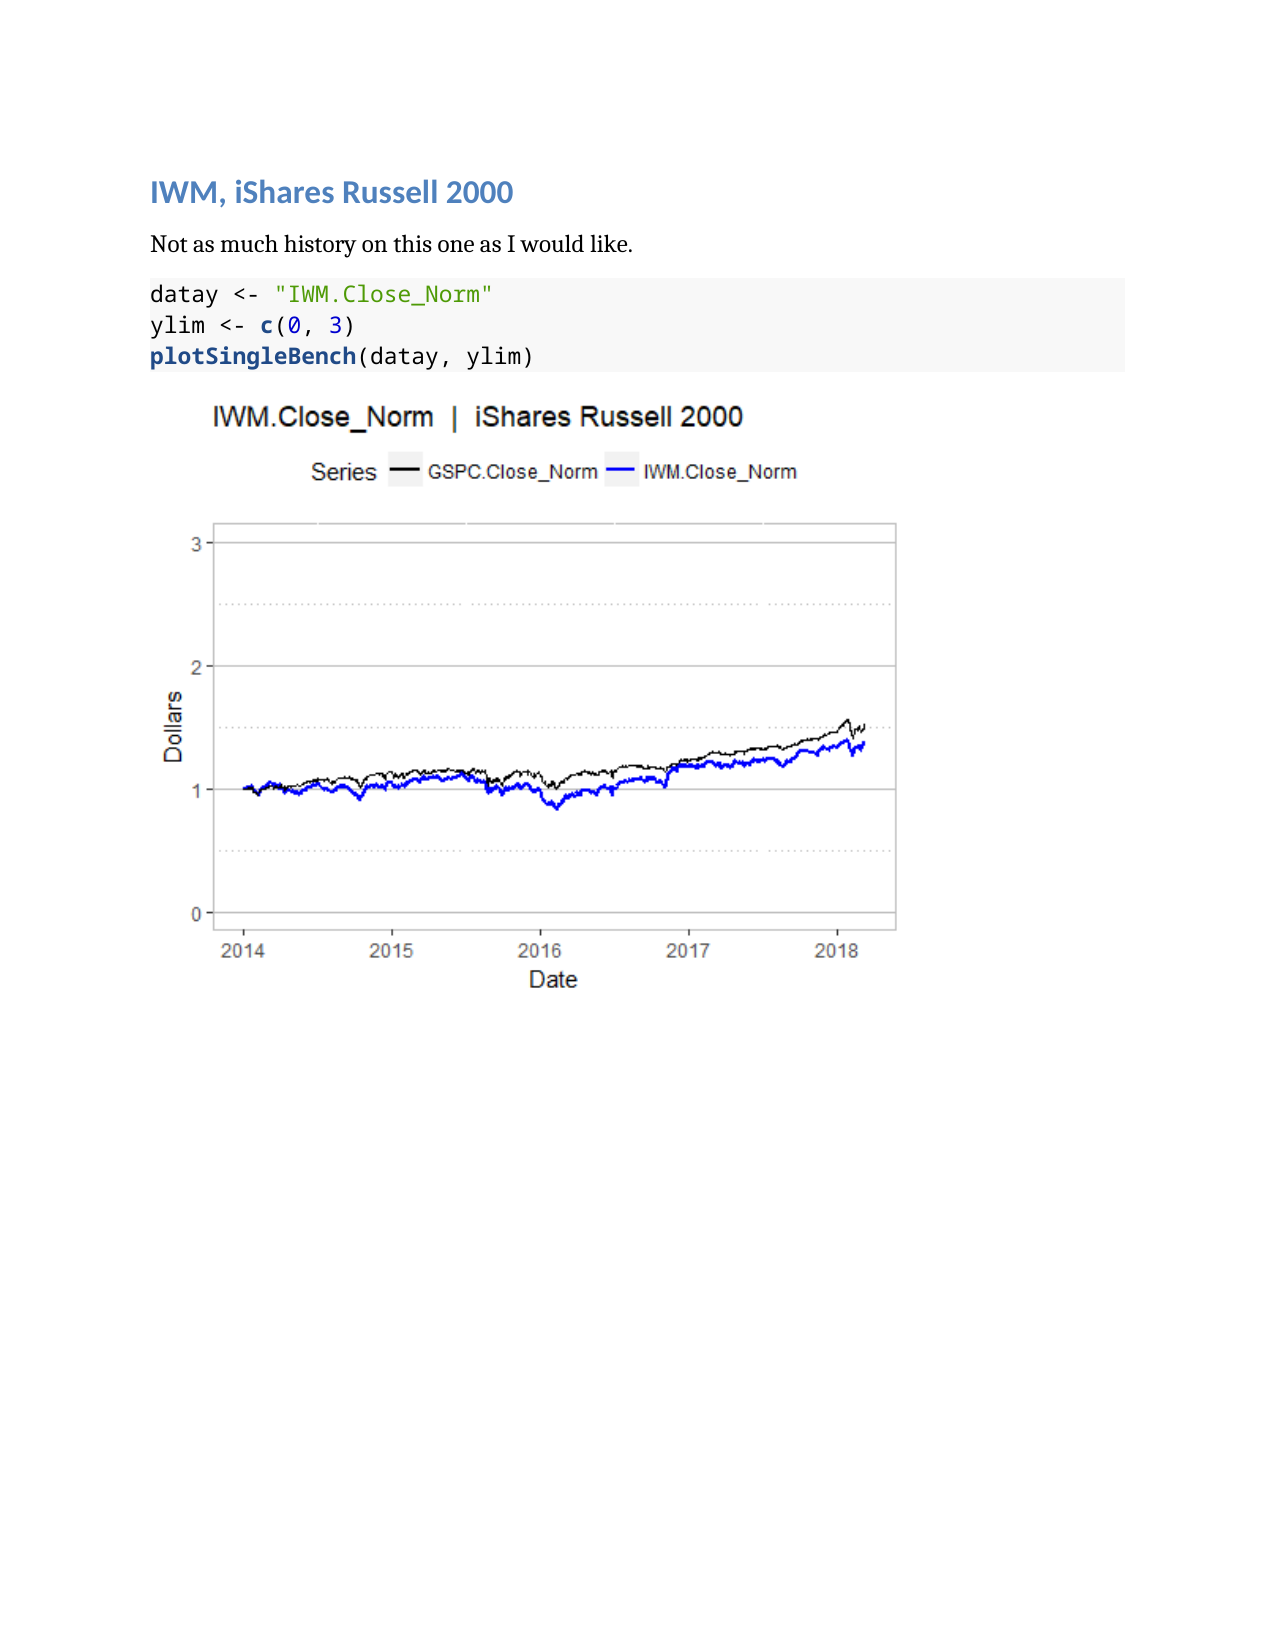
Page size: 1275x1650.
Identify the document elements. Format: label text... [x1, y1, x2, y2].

picture [150, 392, 908, 999]
subtitle IWM, iShares Russell 2000 [150, 171, 1125, 212]
text datay <- "IWM.Close_Norm" ylim <- c(0, 3) plotSingleBench(datay, ylim) [356, 278, 1125, 372]
text Not as much history on this one as I would like. [150, 230, 1125, 259]
